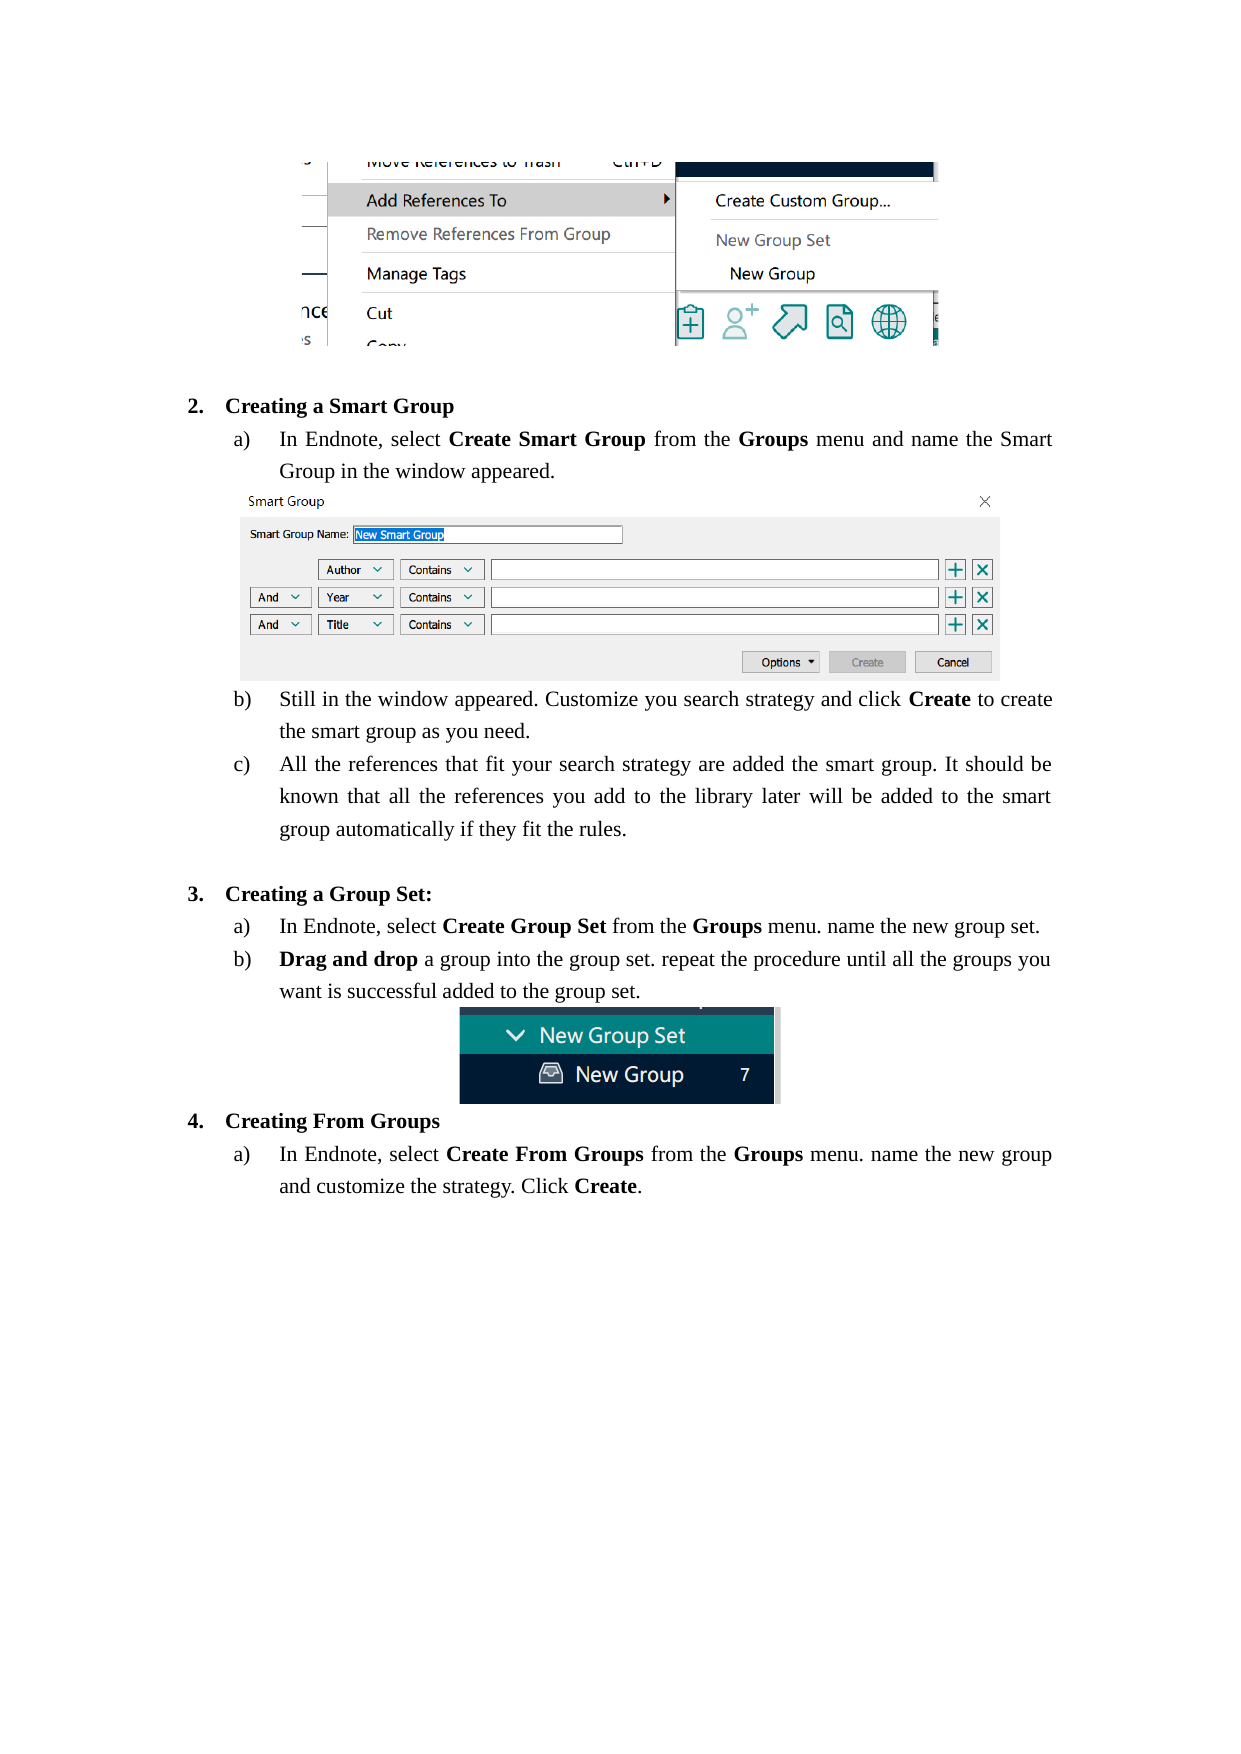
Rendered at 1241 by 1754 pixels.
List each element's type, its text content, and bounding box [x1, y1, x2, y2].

list In Endnote, select Create Smart Group from the Groups menu and name the Smart Group in the window appeared. [233, 422, 1053, 487]
picture [240, 487, 1001, 681]
list Creating a Smart Group [187, 389, 1053, 422]
list In Endnote, select Create Group Set from the Groups menu. name the new group set. [233, 909, 1053, 942]
list All the references that fit your search strategy are added the smart group. It should be known that all the references you add to the library later will be added to the smart group automatically if they fit the rules. [233, 747, 1053, 844]
list Creating From Groups [187, 1104, 1053, 1137]
list Still in the window appeared. Customize you search strategy and click Create to create the smart group as you need. [233, 682, 1053, 747]
list Creating a Group Set: [187, 877, 1053, 909]
list In Endnote, select Create From Groups from the Groups menu. name the new group and customize the strategy. Click Create. [233, 1137, 1053, 1202]
picture [459, 1007, 781, 1104]
picture [301, 162, 939, 346]
list Drag and drop a group into the group set. repeat the procedure until all the groups you want is successful added to the group set. [233, 942, 1053, 1007]
